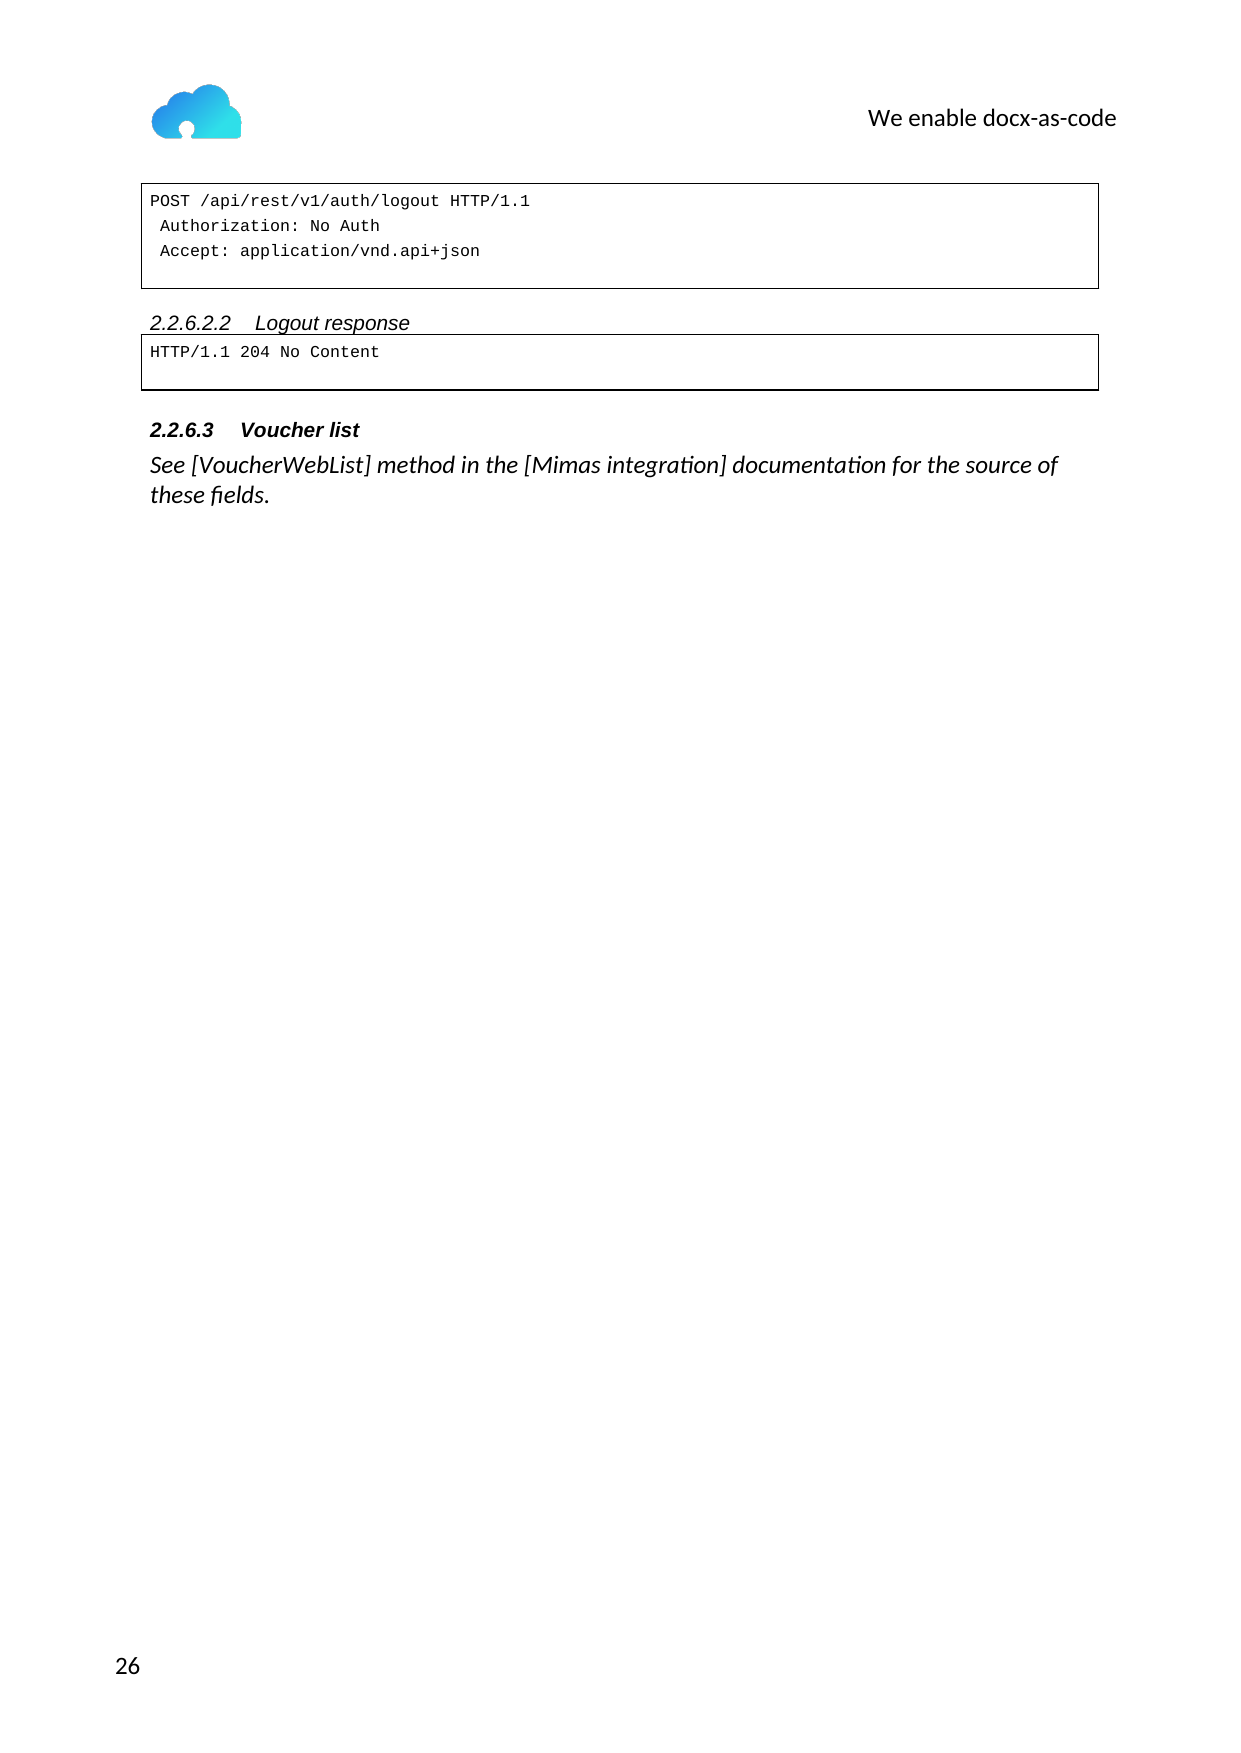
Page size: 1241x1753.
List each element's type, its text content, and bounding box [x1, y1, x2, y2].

text HTTP/1.1 204 No Content [142, 335, 1098, 389]
text POST /api/rest/v1/auth/logout HTTP/1.1 Authorization: No Auth Accept: application/vnd.api+json [142, 184, 1098, 288]
picture [150, 73, 243, 153]
subtitle Logout response [150, 310, 1090, 334]
subtitle Voucher list [150, 416, 1090, 443]
text See [VoucherWebList] method in the [Mimas integration] documentation for the source of these fields. [150, 449, 1090, 541]
